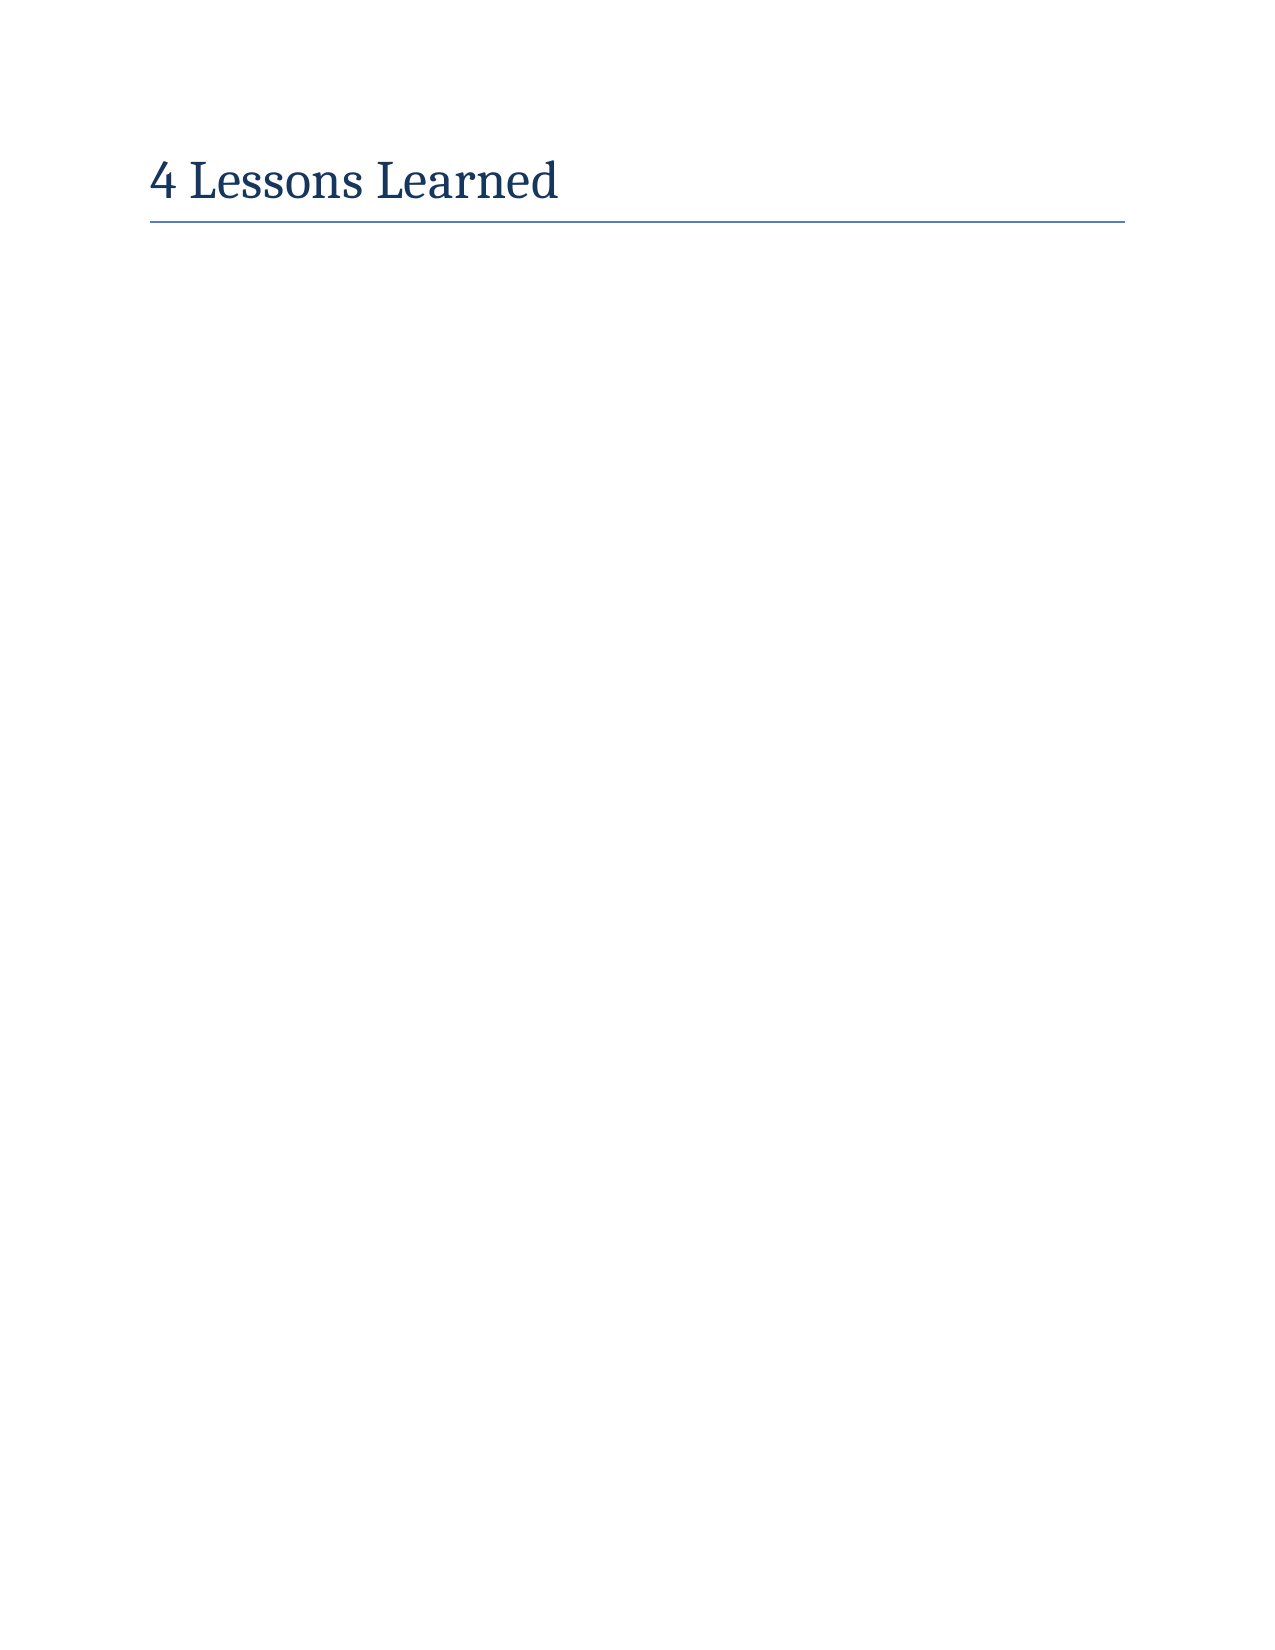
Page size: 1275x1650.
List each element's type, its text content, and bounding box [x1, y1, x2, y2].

title 4 Lessons Learned [150, 150, 1125, 221]
